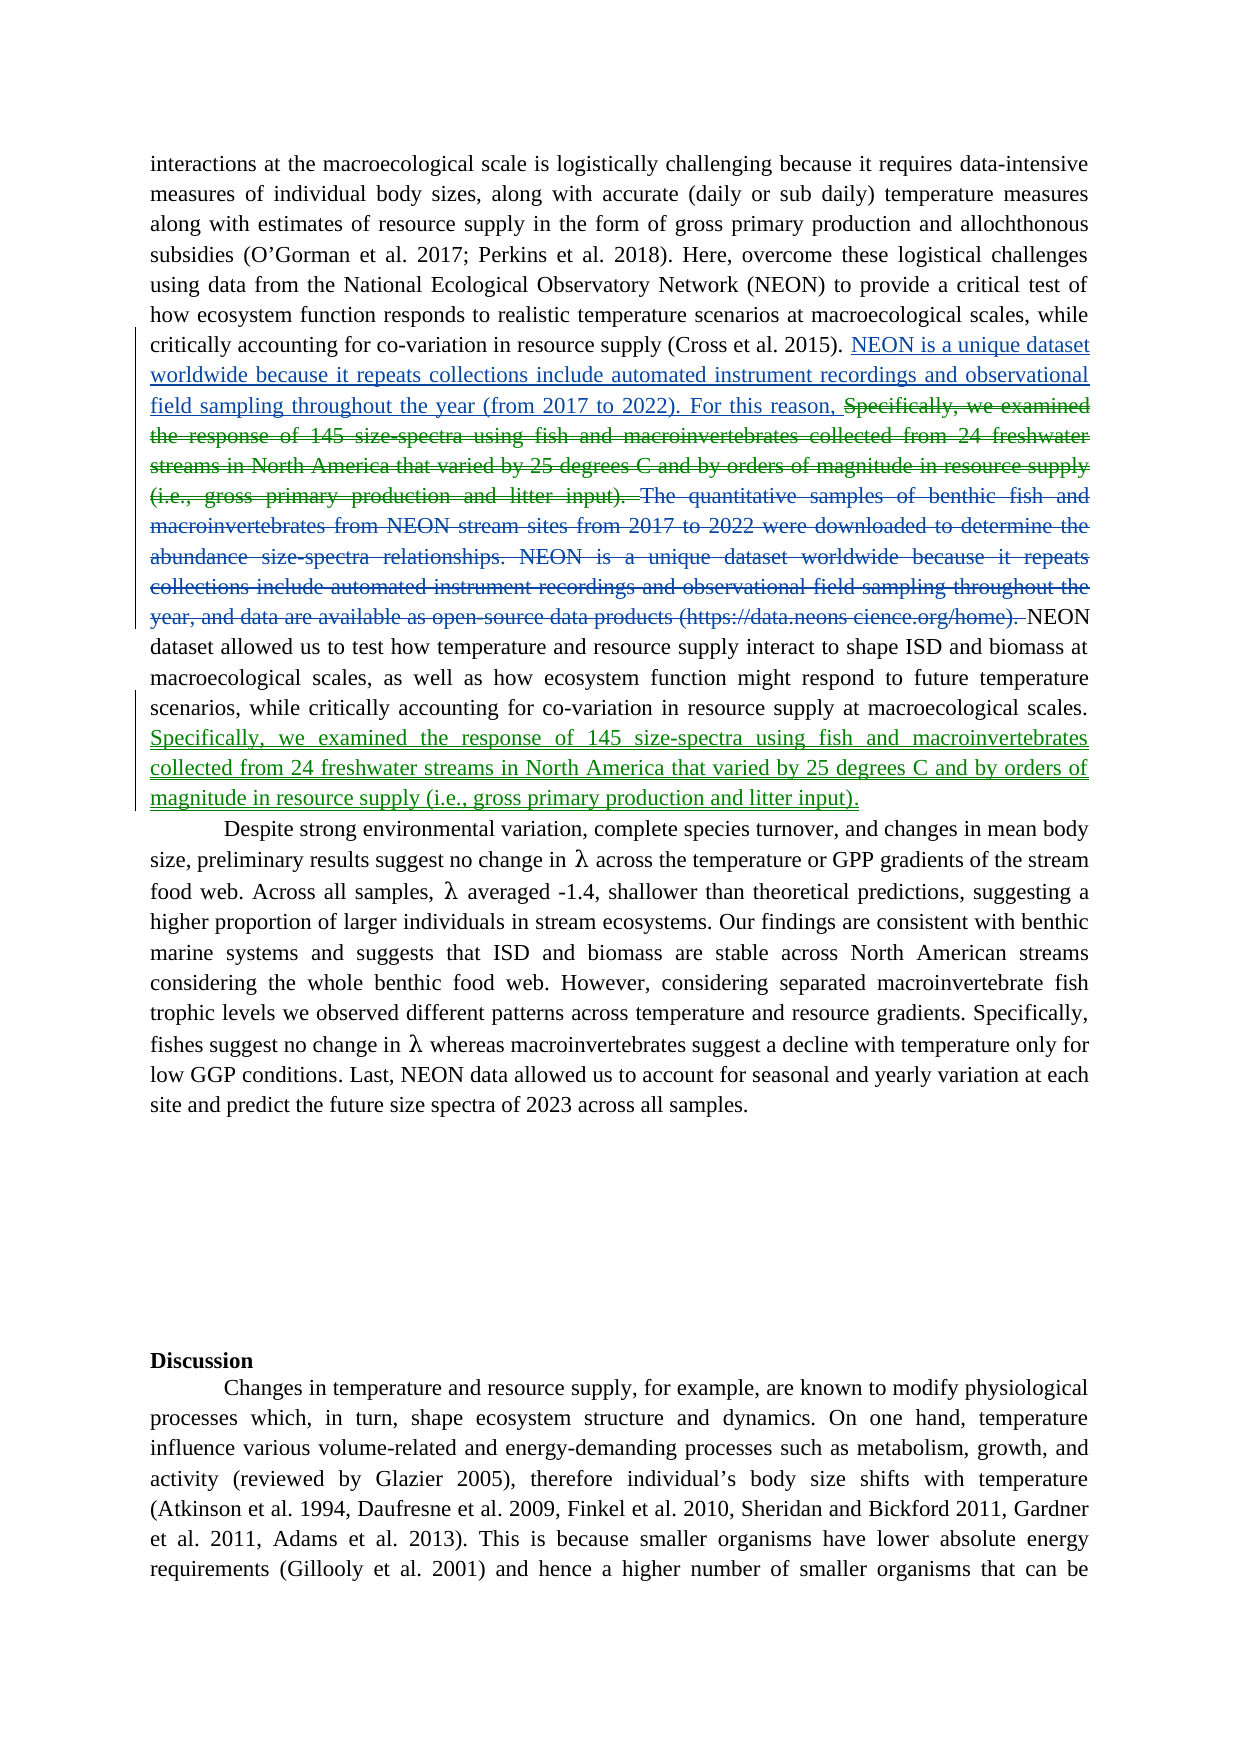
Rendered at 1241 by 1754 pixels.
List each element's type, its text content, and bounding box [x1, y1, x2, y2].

text Discussion [150, 1348, 1090, 1374]
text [150, 1374, 1090, 1582]
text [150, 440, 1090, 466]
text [150, 150, 1090, 384]
text Despite strong environmental variation, complete species turnover, and changes in mean body size, preliminary results suggest no change in λ across the temperature or GPP gradients of the stream food web. Across all samples, λ averaged -1.4, shallower than theoretical predictions, suggesting a higher proportion of larger individuals in stream ecosystems. Our findings are consistent with benthic marine systems and suggests that ISD and biomass are stable across North American streams considering the whole benthic food web. However, considering separated macroinvertebrate fish trophic levels we observed different patterns across temperature and resource gradients. Specifically, fishes suggest no change in λ whereas macroinvertebrates suggest a decline with temperature only for low GGP conditions. Last, NEON data allowed us to account for seasonal and yearly variation at each site and predict the future size spectra of 2023 across all samples. [150, 814, 1090, 1117]
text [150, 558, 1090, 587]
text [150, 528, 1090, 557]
